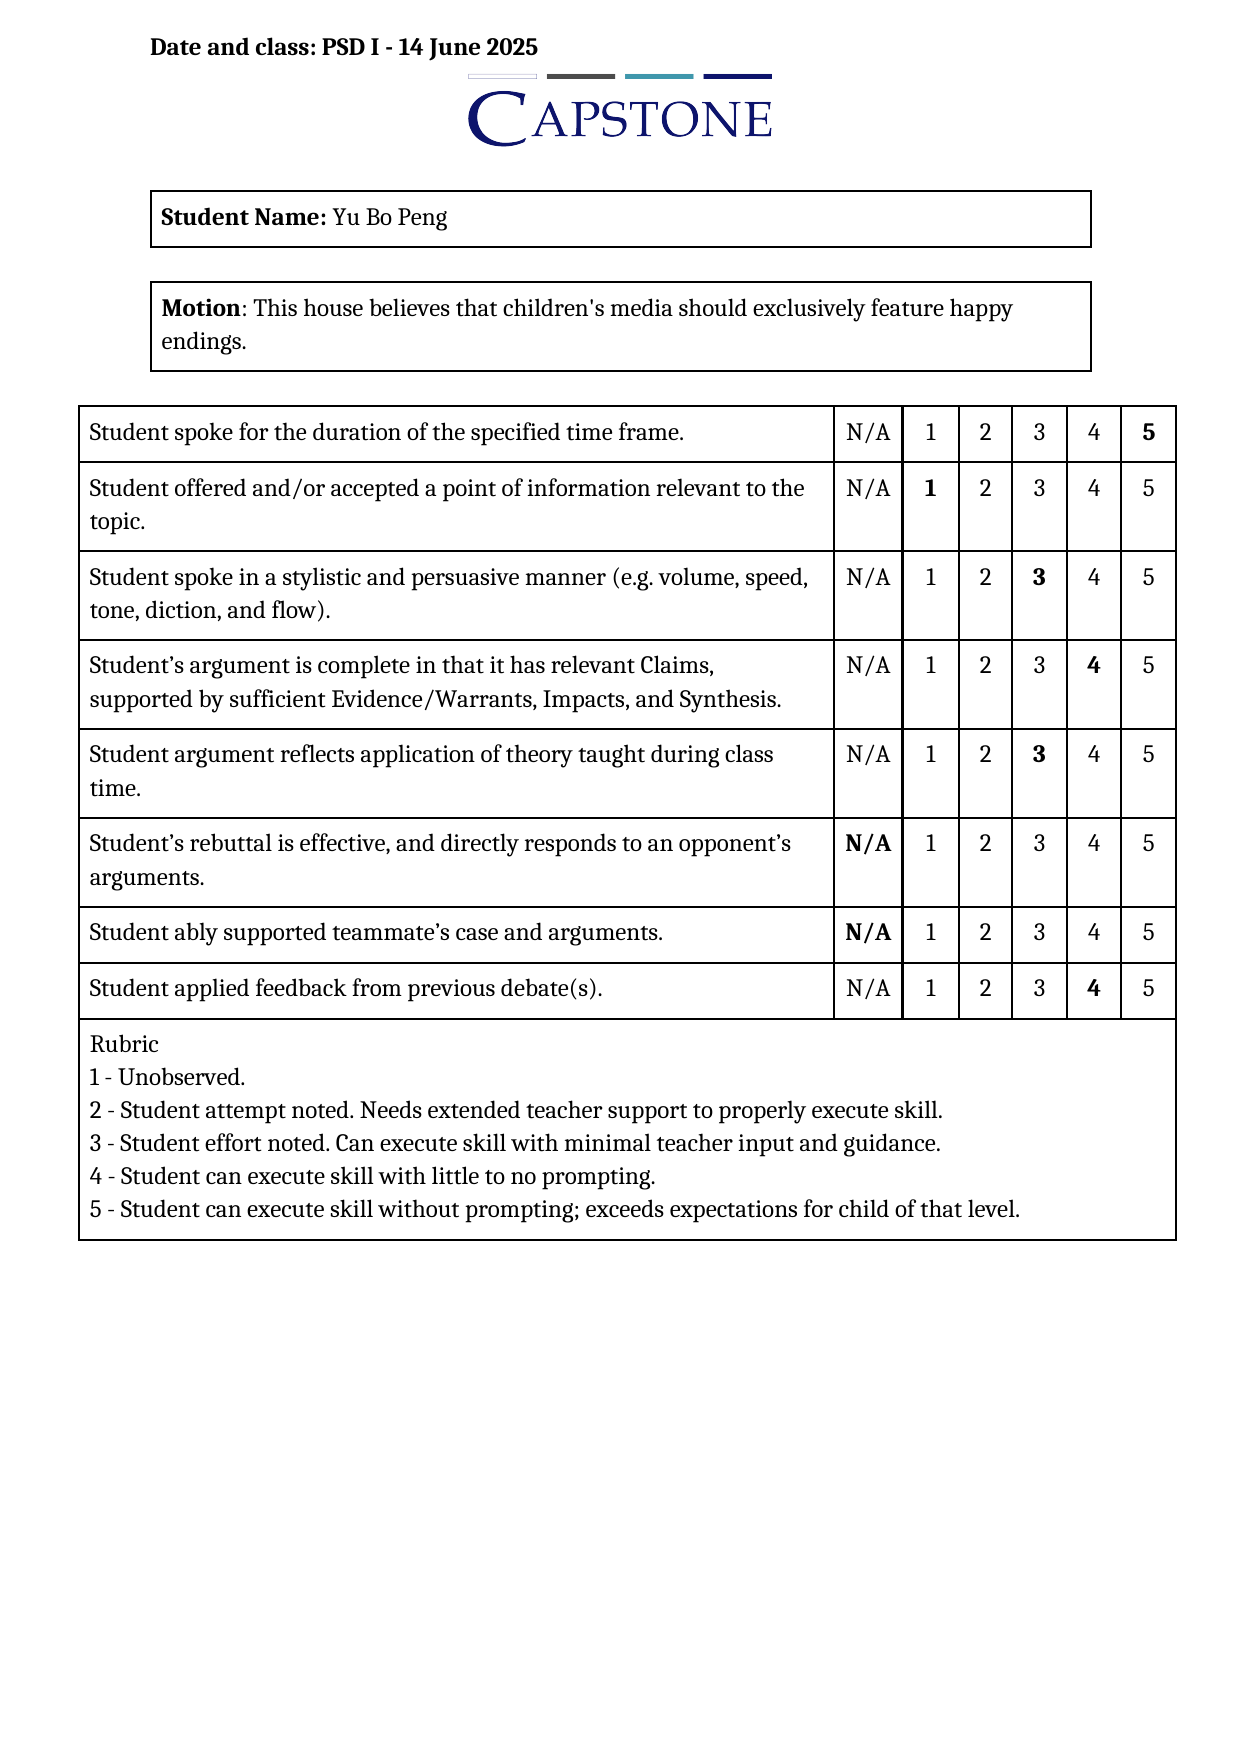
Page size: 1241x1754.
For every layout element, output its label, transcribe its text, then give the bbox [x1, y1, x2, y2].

table_cell 5 [1122, 552, 1175, 639]
table_cell 3 [1013, 641, 1066, 728]
table_cell 3 [1013, 463, 1066, 550]
table_cell 2 [960, 730, 1011, 817]
table_cell 4 [1068, 964, 1120, 1018]
table_cell 1 [904, 641, 958, 728]
table_cell 3 [1013, 964, 1066, 1018]
table_cell 2 [960, 819, 1011, 906]
table_cell Student’s argument is complete in that it has relevant Claims, supported by sufficient Evidence/Warrants, Impacts, and Synthesis. [80, 641, 833, 728]
table_cell Student’s rebuttal is effective, and directly responds to an opponent’s arguments. [80, 819, 833, 906]
table_cell 3 [1013, 552, 1066, 639]
table_header Student spoke for the duration of the specified time frame. [80, 407, 833, 461]
table_cell 5 [1122, 463, 1175, 550]
table_cell 2 [960, 552, 1011, 639]
table_cell N/A [835, 552, 901, 639]
table_cell N/A [835, 819, 901, 906]
table_cell Student argument reflects application of theory taught during class time. [80, 730, 833, 817]
table_header Student Name: Yu Bo Peng [152, 192, 1090, 246]
table_cell 1 [904, 908, 958, 962]
table_cell 5 [1122, 730, 1175, 817]
table_cell 3 [1013, 730, 1066, 817]
table_cell 4 [1068, 463, 1120, 550]
table_cell 2 [960, 463, 1011, 550]
table_cell 4 [1068, 730, 1120, 817]
table_cell Student ably supported teammate’s case and arguments. [80, 908, 833, 962]
table_cell N/A [835, 641, 901, 728]
table_cell 1 [904, 819, 958, 906]
table_cell Rubric 1 - Unobserved. 2 - Student attempt noted. Needs extended teacher support to properly execute skill. 3 - Student effort noted. Can execute skill with minimal teacher input and guidance. 4 - Student can execute skill with little to no prompting. 5 - Student can execute skill without prompting; exceeds expectations for child of that level. [80, 1020, 1175, 1239]
table_cell N/A [835, 908, 901, 962]
table_cell N/A [835, 730, 901, 817]
table_cell Student offered and/or accepted a point of information relevant to the topic. [80, 463, 833, 550]
table_cell Student spoke in a stylistic and persuasive manner (e.g. volume, speed, tone, diction, and flow). [80, 552, 833, 639]
table_cell 4 [1068, 552, 1120, 639]
table_cell 2 [960, 964, 1011, 1018]
table_cell 4 [1068, 908, 1120, 962]
table_cell 2 [960, 641, 1011, 728]
table_cell 4 [1068, 641, 1120, 728]
table_cell 1 [904, 730, 958, 817]
table_header 5 [1122, 407, 1175, 461]
table_header Motion: This house believes that children's media should exclusively feature happy endings. [152, 283, 1090, 370]
table_cell Student applied feedback from previous debate(s). [80, 964, 833, 1018]
table_cell N/A [835, 964, 901, 1018]
table_cell 3 [1013, 819, 1066, 906]
table_cell 5 [1122, 908, 1175, 962]
table_cell 5 [1122, 964, 1175, 1018]
table_header 1 [904, 407, 958, 461]
table_cell 3 [1013, 908, 1066, 962]
table_cell 2 [960, 908, 1011, 962]
table_cell N/A [835, 463, 901, 550]
table_cell 1 [904, 463, 958, 550]
table_header 3 [1013, 407, 1066, 461]
table_header N/A [835, 407, 901, 461]
picture [460, 66, 781, 153]
table_cell 4 [1068, 819, 1120, 906]
table_cell 1 [904, 552, 958, 639]
table_cell 5 [1122, 641, 1175, 728]
table_header 4 [1068, 407, 1120, 461]
table_cell 1 [904, 964, 958, 1018]
table_header 2 [960, 407, 1011, 461]
table_cell 5 [1122, 819, 1175, 906]
